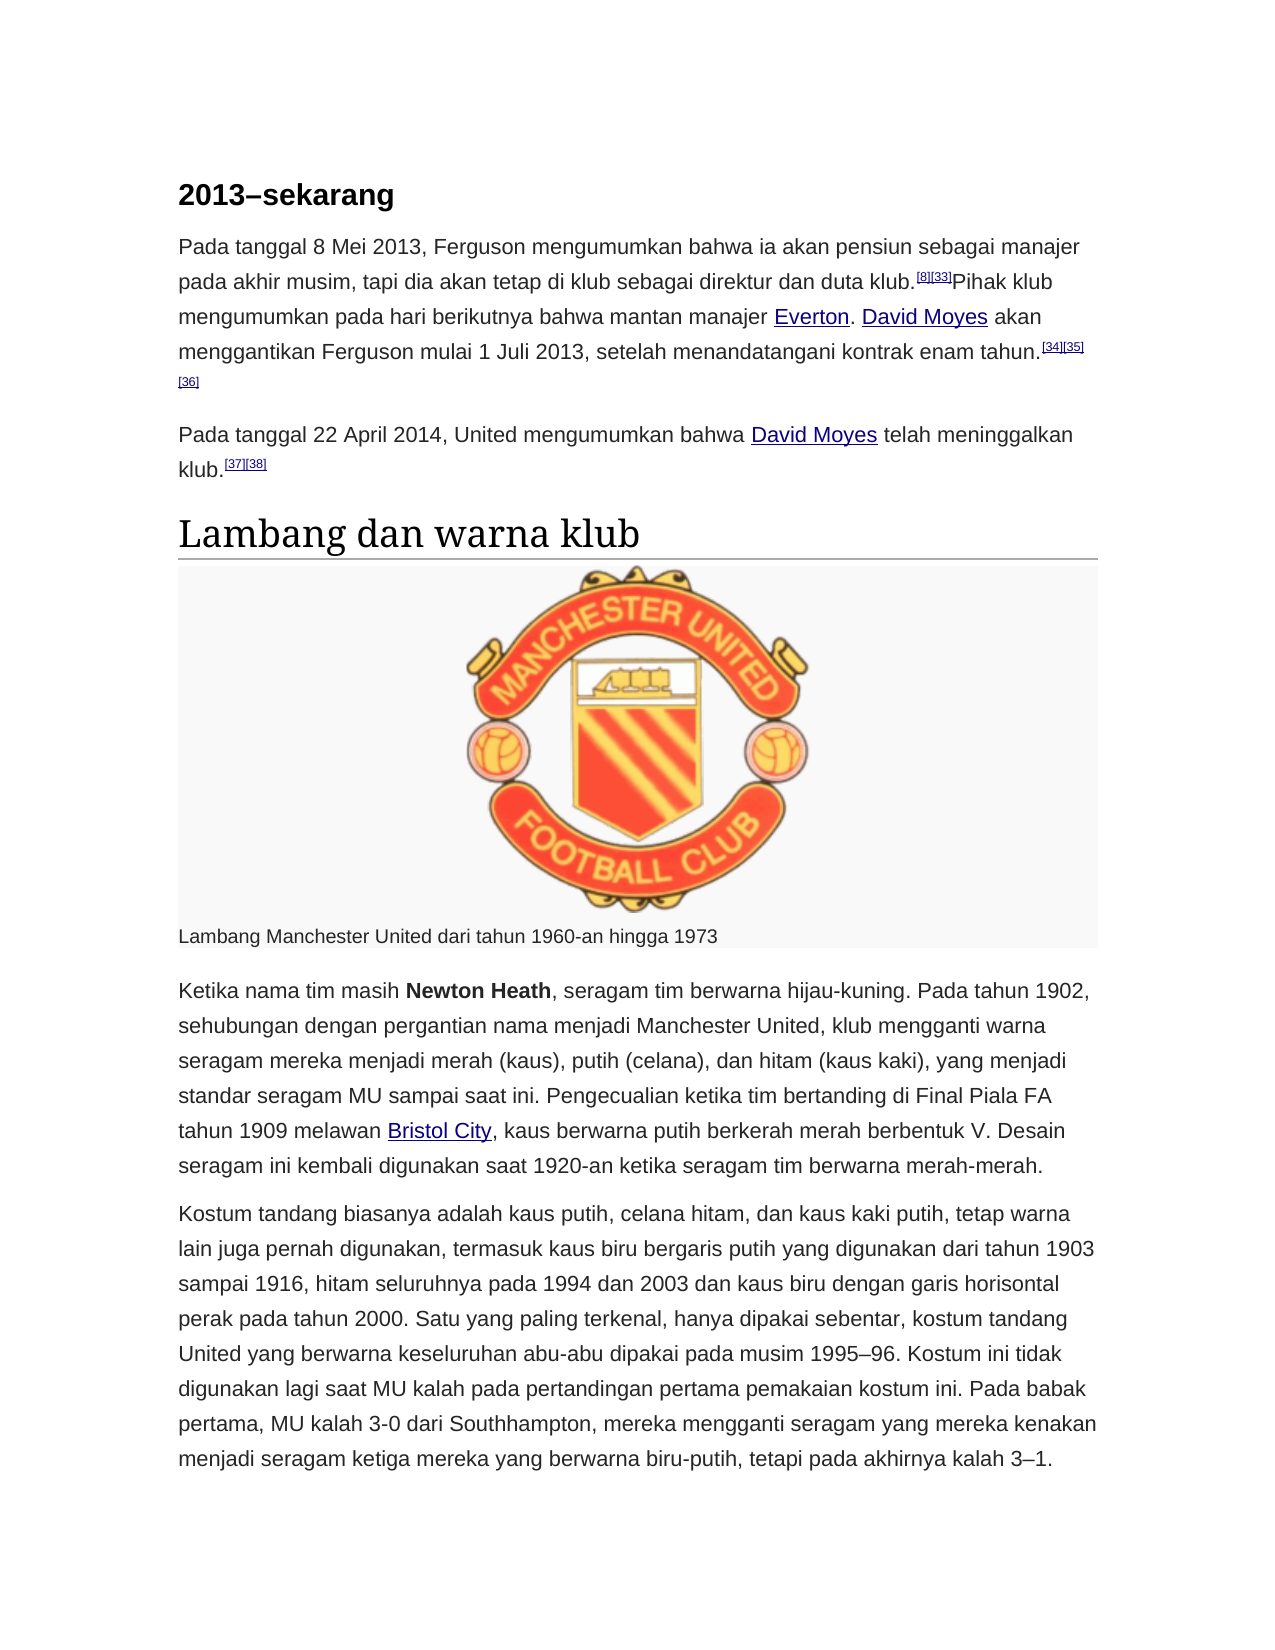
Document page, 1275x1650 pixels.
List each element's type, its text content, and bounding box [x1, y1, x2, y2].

text Ketika nama tim masih Newton Heath, seragam tim berwarna hijau-kuning. Pada tahun 1902, sehubungan dengan pergantian nama menjadi Manchester United, klub mengganti warna seragam mereka menjadi merah (kaus), putih (celana), dan hitam (kaus kaki), yang menjadi standar seragam MU sampai saat ini. Pengecualian ketika tim bertanding di Final Piala FA tahun 1909 melawan Bristol City, kaus berwarna putih berkerah merah berbentuk V. Desain seragam ini kembali digunakan saat 1920-an ketika seragam tim berwarna merah-merah. [178, 968, 1098, 1178]
text Lambang Manchester United dari tahun 1960-an hingga 1973 [178, 913, 1098, 948]
text Pada tanggal 22 April 2014, United mengumumkan bahwa David Moyes telah meninggalkan klub.[37][38] [178, 412, 1098, 482]
text 2013–sekarang [178, 177, 1098, 212]
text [178, 1191, 1098, 1471]
text Pada tanggal 8 Mei 2013, Ferguson mengumumkan bahwa ia akan pensiun sebagai manajer pada akhir musim, tapi dia akan tetap di klub sebagai direktur dan duta klub.[8][33]Pihak klub mengumumkan pada hari berikutnya bahwa mantan manajer Everton. David Moyes akan menggantikan Ferguson mulai 1 Juli 2013, setelah menandatangani kontrak enam tahun.[34][35][36] [178, 224, 1098, 399]
text Lambang dan warna klub [178, 507, 1098, 558]
picture [466, 565, 810, 913]
